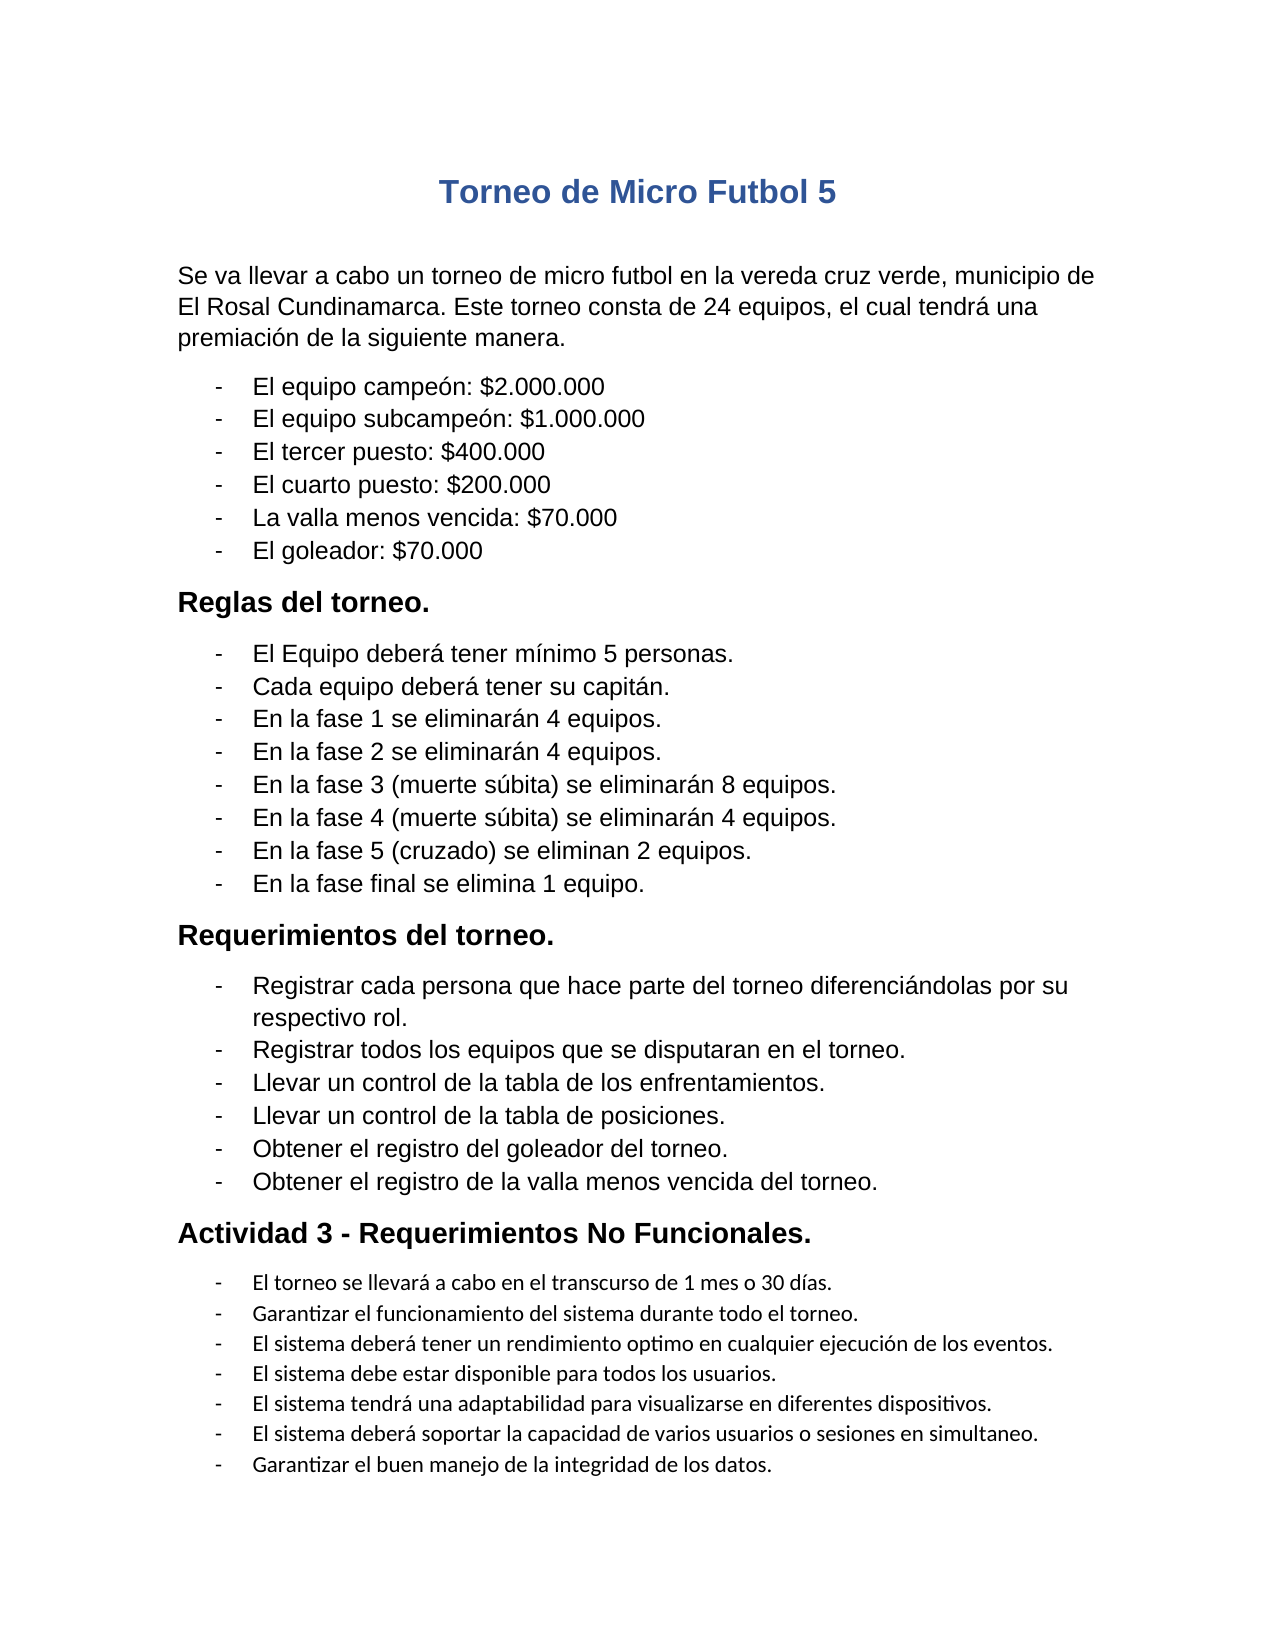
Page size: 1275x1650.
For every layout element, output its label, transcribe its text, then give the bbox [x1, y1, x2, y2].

list Garantizar el buen manejo de la integridad de los datos. [215, 1450, 1098, 1478]
list El equipo subcampeón: $1.000.000 [215, 404, 1098, 434]
text Actividad 3 - Requerimientos No Funcionales. [177, 1216, 1098, 1249]
list Registrar cada persona que hace parte del torneo diferenciándolas por su respectivo rol. [215, 971, 1098, 1032]
text Requerimientos del torneo. [177, 918, 1098, 951]
list El tercer puesto: $400.000 [215, 437, 1098, 467]
subtitle Torneo de Micro Futbol 5 [177, 173, 1098, 211]
list Llevar un control de la tabla de posiciones. [215, 1100, 1098, 1131]
text Se va llevar a cabo un torneo de micro futbol en la vereda cruz verde, municipio de El Rosal Cundinamarca. Este torneo consta de 24 equipos, el cual tendrá una premiación de la siguiente manera. [177, 261, 1098, 352]
list El Equipo deberá tener mínimo 5 personas. [215, 638, 1098, 668]
text Reglas del torneo. [177, 585, 1098, 618]
list El cuarto puesto: $200.000 [215, 469, 1098, 500]
list Cada equipo deberá tener su capitán. [215, 671, 1098, 701]
list Obtener el registro del goleador del torneo. [215, 1133, 1098, 1164]
list El equipo campeón: $2.000.000 [215, 371, 1098, 401]
list Registrar todos los equipos que se disputaran en el torneo. [215, 1034, 1098, 1065]
list El sistema deberá soportar la capacidad de varios usuarios o sesiones en simultaneo. [215, 1419, 1098, 1447]
list En la fase final se elimina 1 equipo. [215, 868, 1098, 899]
list El torneo se llevará a cabo en el transcurso de 1 mes o 30 días. [215, 1268, 1098, 1296]
list El goleador: $70.000 [215, 535, 1098, 566]
list Obtener el registro de la valla menos vencida del torneo. [215, 1166, 1098, 1197]
list En la fase 1 se eliminarán 4 equipos. [215, 703, 1098, 734]
list Garantizar el funcionamiento del sistema durante todo el torneo. [215, 1299, 1098, 1327]
list El sistema deberá tener un rendimiento optimo en cualquier ejecución de los eventos. [215, 1329, 1098, 1357]
list En la fase 3 (muerte súbita) se eliminarán 8 equipos. [215, 769, 1098, 800]
list Llevar un control de la tabla de los enfrentamientos. [215, 1067, 1098, 1098]
list La valla menos vencida: $70.000 [215, 502, 1098, 533]
list El sistema debe estar disponible para todos los usuarios. [215, 1359, 1098, 1387]
list En la fase 5 (cruzado) se eliminan 2 equipos. [215, 835, 1098, 866]
list El sistema tendrá una adaptabilidad para visualizarse en diferentes dispositivos. [215, 1389, 1098, 1417]
list En la fase 2 se eliminarán 4 equipos. [215, 736, 1098, 767]
list En la fase 4 (muerte súbita) se eliminarán 4 equipos. [215, 802, 1098, 833]
